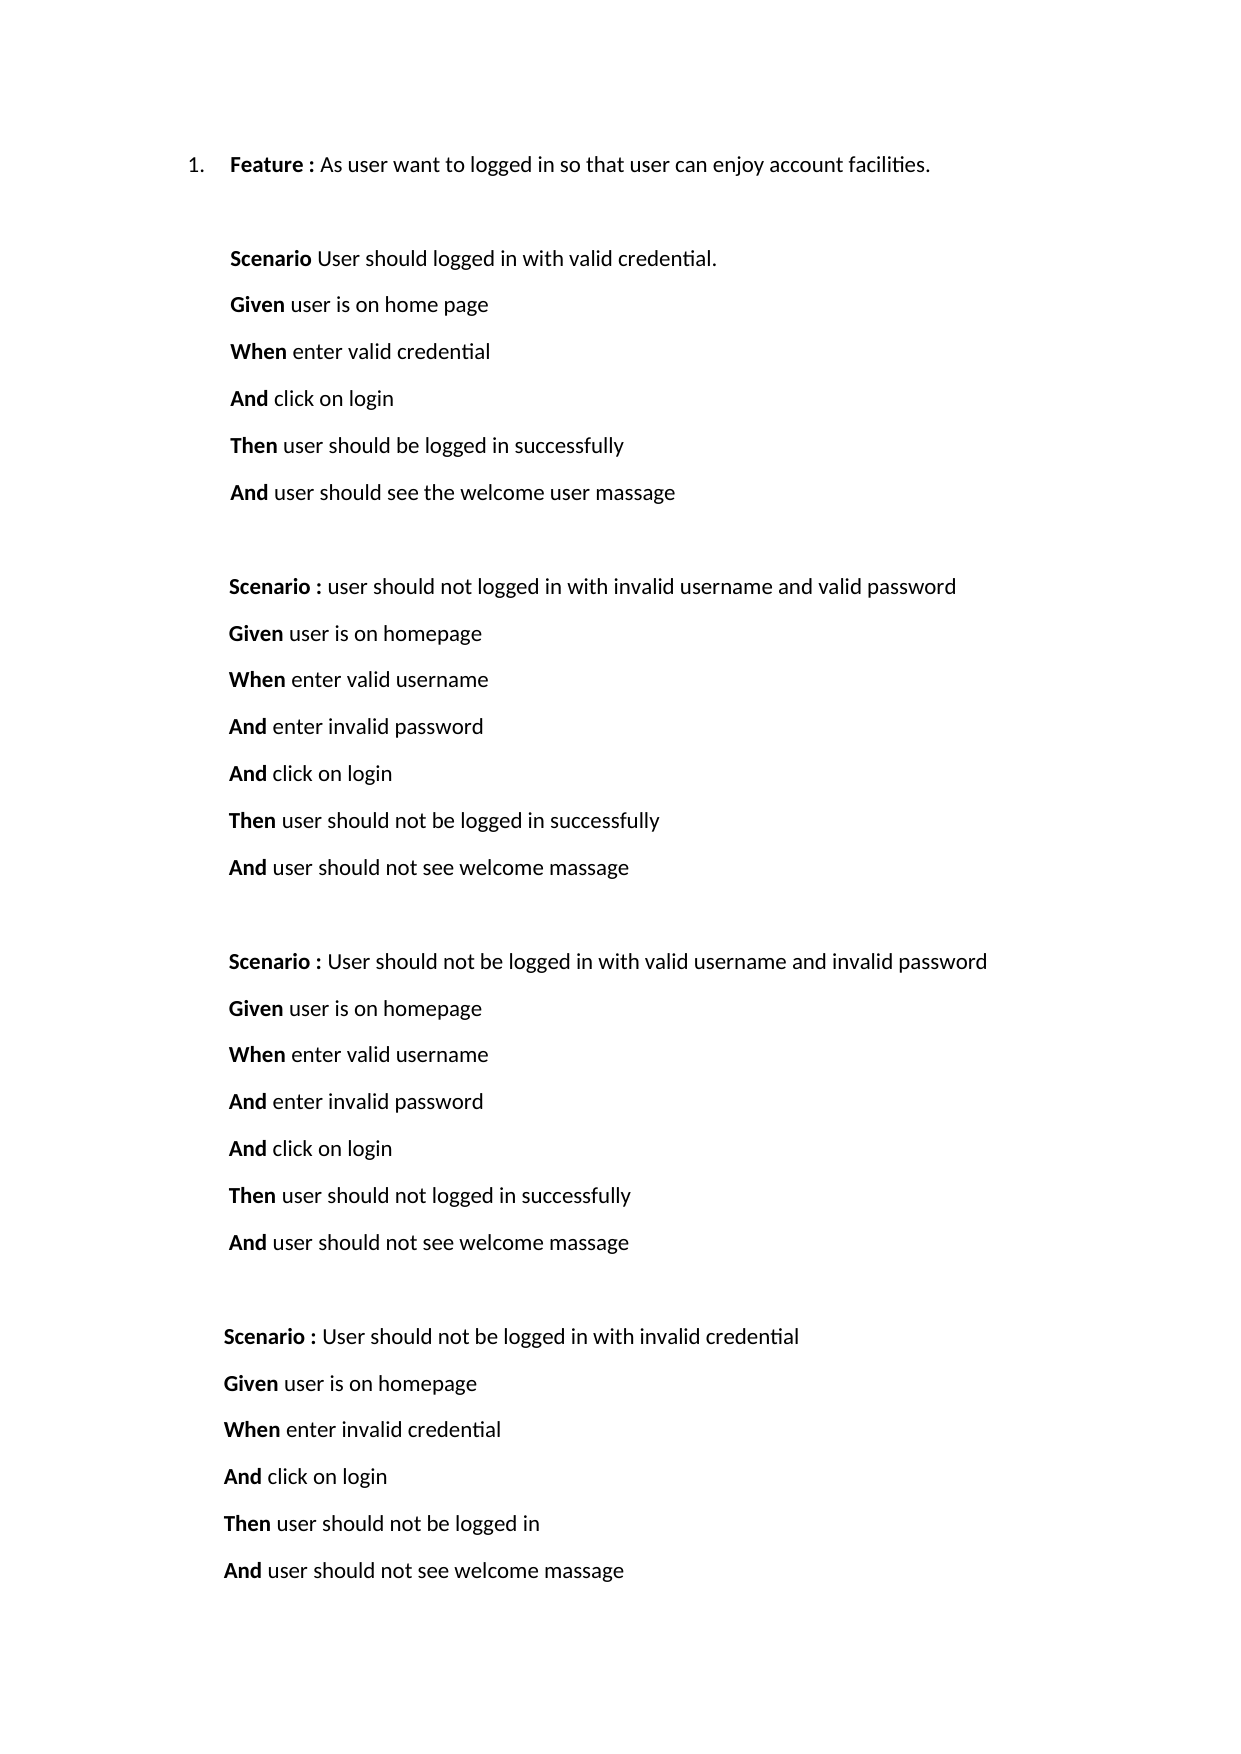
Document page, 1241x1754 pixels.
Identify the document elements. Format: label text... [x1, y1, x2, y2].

text And click on login [187, 1462, 1090, 1491]
text Then user should not be logged in successfully [187, 806, 1090, 834]
text Scenario User should logged in with valid credential. [225, 244, 1090, 272]
text And click on login [225, 384, 1090, 412]
text Given user is on homepage [187, 1369, 1090, 1397]
text When enter valid username [187, 1041, 1090, 1069]
text And click on login [187, 759, 1090, 787]
text When enter valid username [187, 666, 1090, 694]
text Given user is on homepage [187, 619, 1090, 647]
text And user should not see welcome massage [187, 1556, 1090, 1584]
text When enter invalid credential [187, 1416, 1090, 1444]
text When enter valid credential [225, 337, 1090, 366]
text And user should see the welcome user massage [225, 478, 1090, 506]
text And enter invalid password [187, 712, 1090, 741]
text Then user should not logged in successfully [187, 1181, 1090, 1209]
text And user should not see welcome massage [187, 1228, 1090, 1256]
text Given user is on home page [225, 291, 1090, 319]
text Scenario : User should not be logged in with valid username and invalid password [187, 947, 1090, 975]
text Scenario : user should not logged in with invalid username and valid password [187, 572, 1090, 600]
list Feature : As user want to logged in so that user can enjoy account facilities. [187, 150, 1090, 178]
text Then user should be logged in successfully [225, 431, 1090, 459]
text And click on login [187, 1134, 1090, 1162]
text Then user should not be logged in [187, 1509, 1090, 1537]
text Given user is on homepage [187, 994, 1090, 1022]
text And enter invalid password [187, 1087, 1090, 1116]
text And user should not see welcome massage [187, 853, 1090, 881]
text Scenario : User should not be logged in with invalid credential [187, 1322, 1090, 1350]
